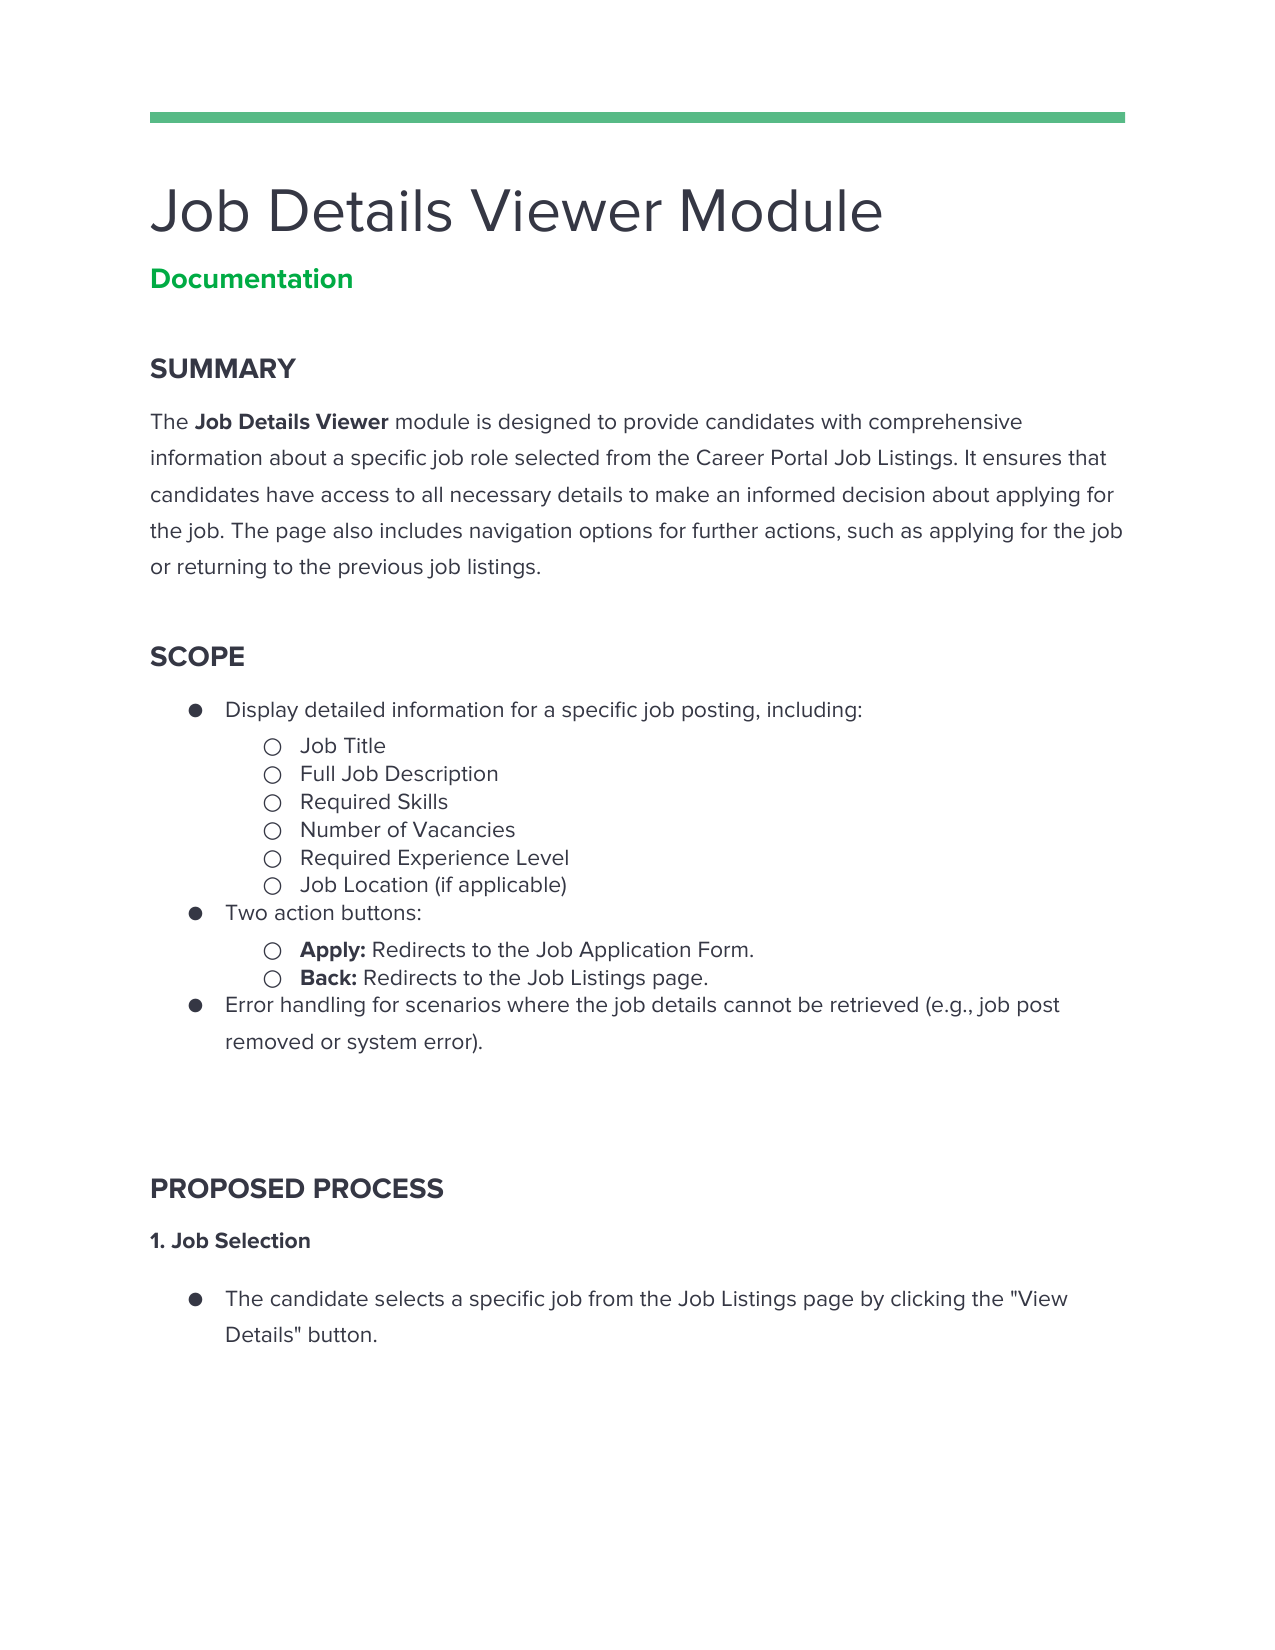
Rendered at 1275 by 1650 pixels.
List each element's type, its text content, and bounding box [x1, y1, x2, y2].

list Required Experience Level [262, 844, 1125, 872]
list Error handling for scenarios where the job details cannot be retrieved (e.g., job post removed or system error). [187, 992, 1125, 1056]
list The candidate selects a specific job from the Job Listings page by clicking the "View Details" button. [187, 1285, 1125, 1349]
list Back: Redirects to the Job Listings page. [262, 964, 1125, 992]
list Job Location (if applicable) [262, 872, 1125, 900]
subtitle SUMMARY [150, 352, 1125, 388]
text 1. Job Selection [150, 1228, 1125, 1256]
list Required Skills [262, 788, 1125, 816]
subtitle PROPOSED PROCESS [150, 1171, 1125, 1207]
picture [150, 112, 1125, 123]
list Number of Vacancies [262, 816, 1125, 844]
text Documentation [150, 261, 1125, 297]
text The Job Details Viewer module is designed to provide candidates with comprehensive information about a specific job role selected from the Career Portal Job Listings. It ensures that candidates have access to all necessary details to make an informed decision about applying for the job. The page also includes navigation options for further actions, such as applying for the job or returning to the previous job listings. [150, 408, 1125, 581]
title Job Details Viewer Module [150, 174, 1125, 250]
subtitle SCOPE [150, 640, 1125, 675]
list Display detailed information for a specific job posting, including: [187, 696, 1125, 724]
list Two action buttons: [187, 900, 1125, 928]
list Job Title [262, 732, 1125, 760]
list Full Job Description [262, 760, 1125, 788]
list Apply: Redirects to the Job Application Form. [262, 936, 1125, 964]
